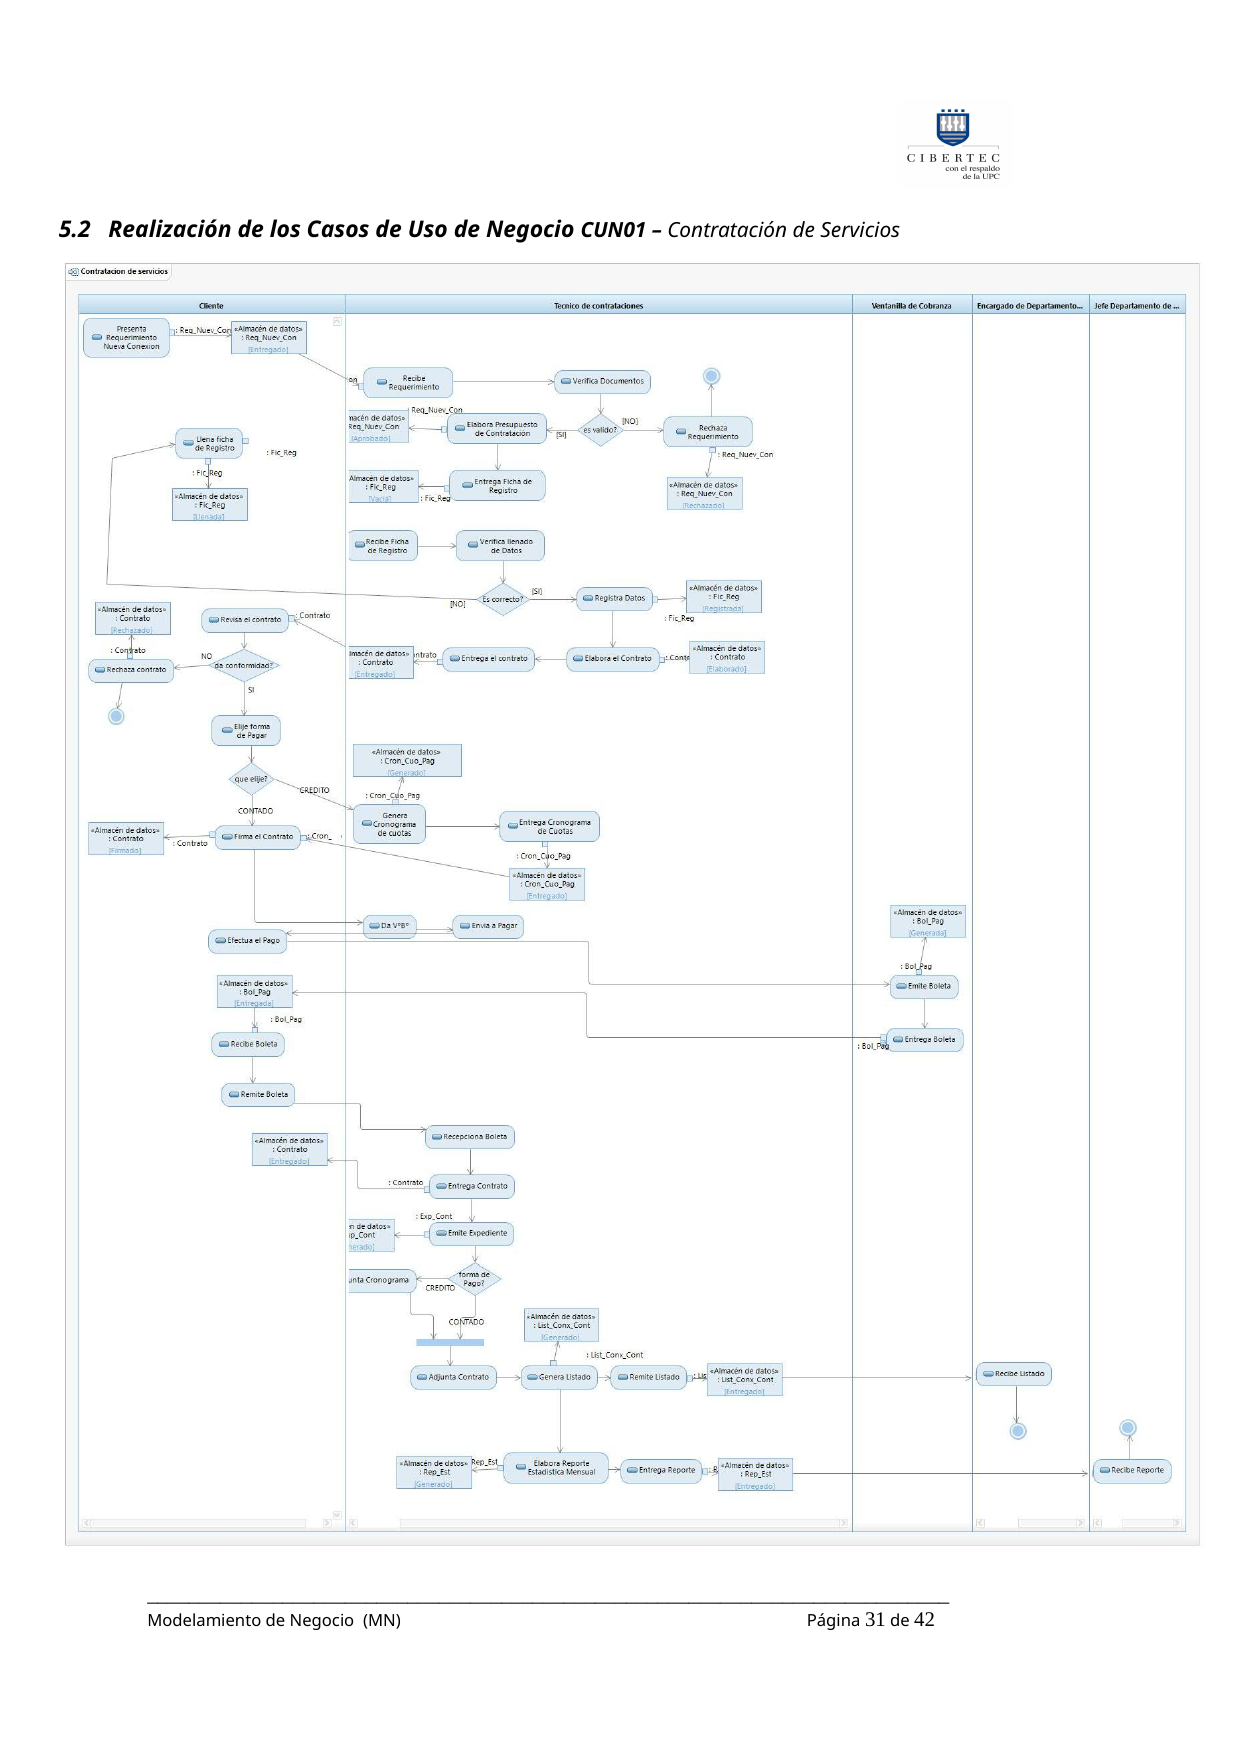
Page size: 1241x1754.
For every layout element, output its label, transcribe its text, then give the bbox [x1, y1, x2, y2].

picture [897, 99, 1013, 189]
text 5.2 Realización de los Casos de Uso de Negocio CUN01 – Contratación de Servicios [59, 213, 1063, 256]
picture [58, 256, 1206, 1552]
